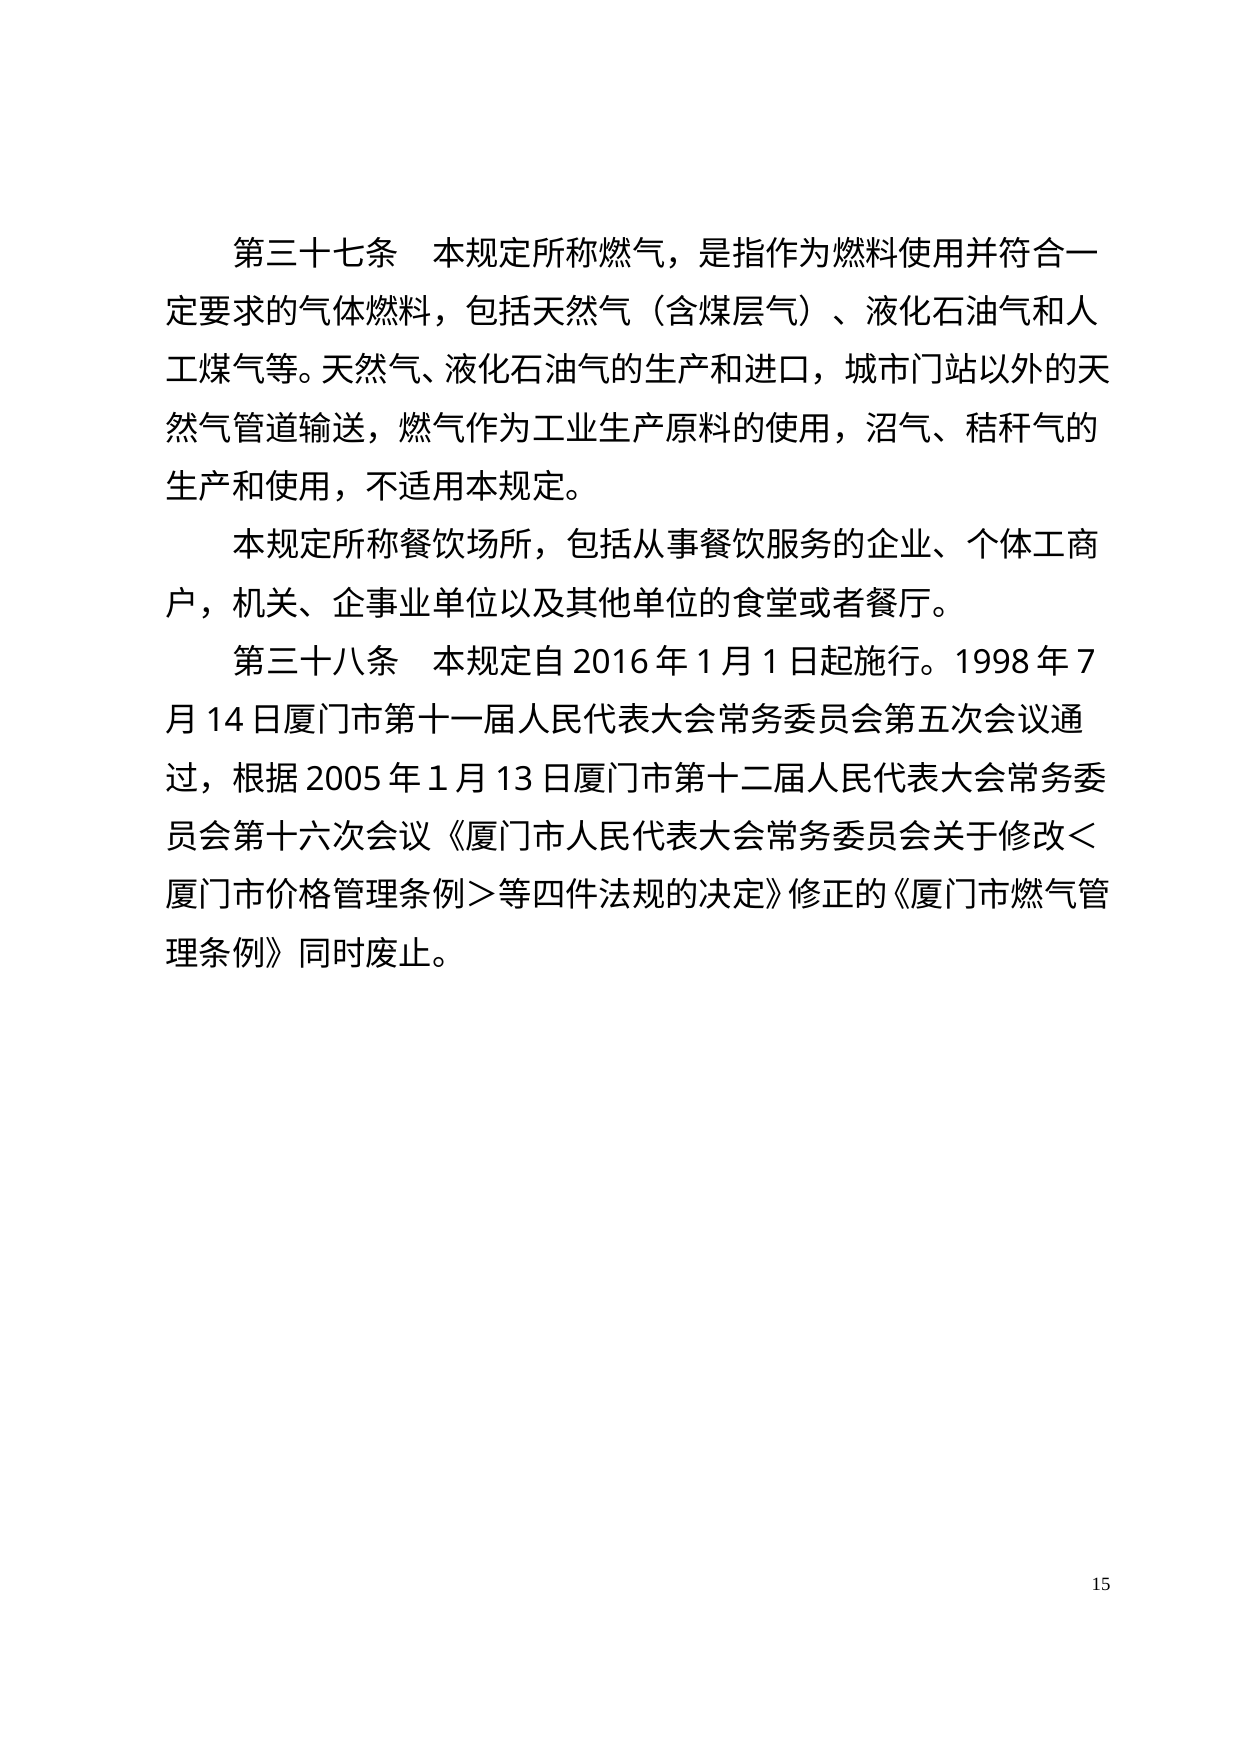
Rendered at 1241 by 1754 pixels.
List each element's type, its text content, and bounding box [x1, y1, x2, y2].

text 本规定所称餐饮场所，包括从事餐饮服务的企业、个体工商户，机关、企事业单位以及其他单位的食堂或者餐厅。 [165, 510, 1110, 627]
text 第三十七条 本规定所称燃气，是指作为燃料使用并符合一定要求的气体燃料，包括天然气（含煤层气）、液化石油气和人工煤气等。天然气、液化石油气的生产和进口，城市门站以外的天然气管道输送，燃气作为工业生产原料的使用，沼气、秸秆气的生产和使用，不适用本规定。 [165, 218, 1110, 510]
text 第三十八条 本规定自2016年1月1日起施行。1998年7月14日厦门市第十一届人民代表大会常务委员会第五次会议通过，根据2005年１月13日厦门市第十二届人民代表大会常务委员会第十六次会议《厦门市人民代表大会常务委员会关于修改＜厦门市价格管理条例＞等四件法规的决定》修正的《厦门市燃气管理条例》同时废止。 [165, 627, 1110, 977]
